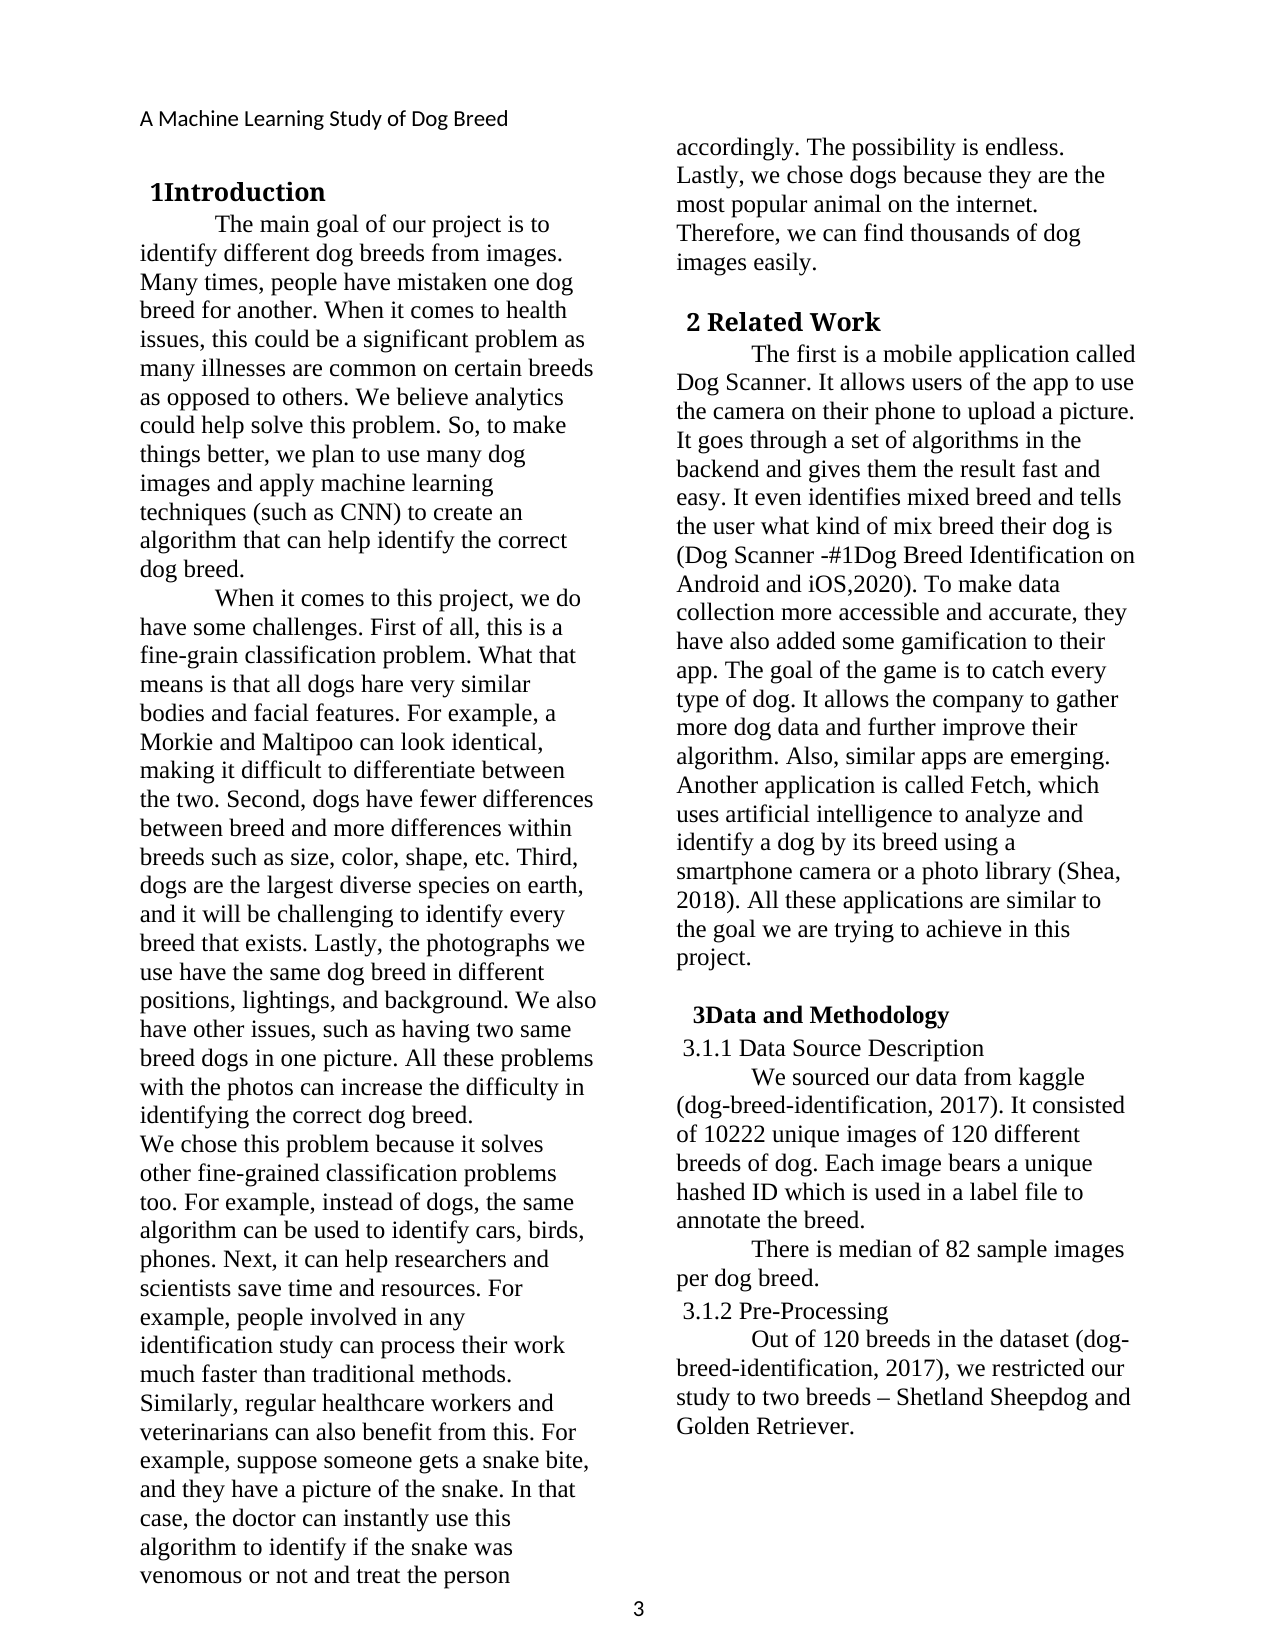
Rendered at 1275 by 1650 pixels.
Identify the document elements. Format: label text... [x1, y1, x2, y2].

text Out of 120 breeds in the dataset (dog-breed-identification, 2017), we restricted our study to two breeds – Shetland Sheepdog and Golden Retriever. [676, 1324, 1137, 1439]
text There is median of 82 sample images per dog breed. [676, 1234, 1137, 1292]
text We sourced our data from kaggle (dog-breed-identification, 2017). It consisted of 10222 unique images of 120 different breeds of dog. Each image bears a unique hashed ID which is used in a label file to annotate the breed. [676, 1062, 1137, 1234]
text The first is a mobile application called Dog Scanner. It allows users of the app to use the camera on their phone to upload a picture. It goes through a set of algorithms in the backend and gives them the result fast and easy. It even identifies mixed breed and tells the user what kind of mix breed their dog is (Dog Scanner -#1Dog Breed Identification on Android and iOS,2020). To make data collection more accessible and accurate, they have also added some gamification to their app. The goal of the game is to catch every type of dog. It allows the company to gather more dog data and further improve their algorithm. Also, similar apps are emerging. Another application is called Fetch, which uses artificial intelligence to analyze and identify a dog by its breed using a smartphone camera or a photo library (Shea, 2018). All these applications are similar to the goal we are trying to achieve in this project. [676, 339, 1137, 971]
subtitle 3Data and Methodology [686, 1000, 1137, 1029]
subtitle 3.1.2 Pre-Processing [676, 1296, 1137, 1324]
subtitle 3.1.1 Data Source Description [676, 1033, 1137, 1062]
text The main goal of our project is to identify different dog breeds from images. Many times, people have mistaken one dog breed for another. When it comes to health issues, this could be a significant problem as many illnesses are common on certain breeds as opposed to others. We believe analytics could help solve this problem. So, to make things better, we plan to use many dog images and apply machine learning techniques (such as CNN) to create an algorithm that can help identify the correct dog breed. [139, 209, 601, 583]
subtitle 1Introduction [150, 175, 601, 209]
subtitle 2 Related Work [686, 304, 1137, 339]
text We chose this problem because it solves other fine-grained classification problems too. For example, instead of dogs, the same algorithm can be used to identify cars, birds, phones. Next, it can help researchers and scientists save time and resources. For example, people involved in any identification study can process their work much faster than traditional methods. Similarly, regular healthcare workers and veterinarians can also benefit from this. For example, suppose someone gets a snake bite, and they have a picture of the snake. In that case, the doctor can instantly use this algorithm to identify if the snake was venomous or not and treat the person accordingly. The possibility is endless. Lastly, we chose dogs because they are the most popular animal on the internet. Therefore, we can find thousands of dog images easily. [139, 1129, 601, 1589]
text When it comes to this project, we do have some challenges. First of all, this is a fine-grain classification problem. What that means is that all dogs hare very similar bodies and facial features. For example, a Morkie and Maltipoo can look identical, making it difficult to differentiate between the two. Second, dogs have fewer differences between breed and more differences within breeds such as size, color, shape, etc. Third, dogs are the largest diverse species on earth, and it will be challenging to identify every breed that exists. Lastly, the photographs we use have the same dog breed in different positions, lightings, and background. We also have other issues, such as having two same breed dogs in one picture. All these problems with the photos can increase the difficulty in identifying the correct dog breed. [139, 583, 601, 1129]
text We chose this problem because it solves other fine-grained classification problems too. For example, instead of dogs, the same algorithm can be used to identify cars, birds, phones. Next, it can help researchers and scientists save time and resources. For example, people involved in any identification study can process their work much faster than traditional methods. Similarly, regular healthcare workers and veterinarians can also benefit from this. For example, suppose someone gets a snake bite, and they have a picture of the snake. In that case, the doctor can instantly use this algorithm to identify if the snake was venomous or not and treat the person accordingly. The possibility is endless. Lastly, we chose dogs because they are the most popular animal on the internet. Therefore, we can find thousands of dog images easily. [676, 132, 1137, 276]
